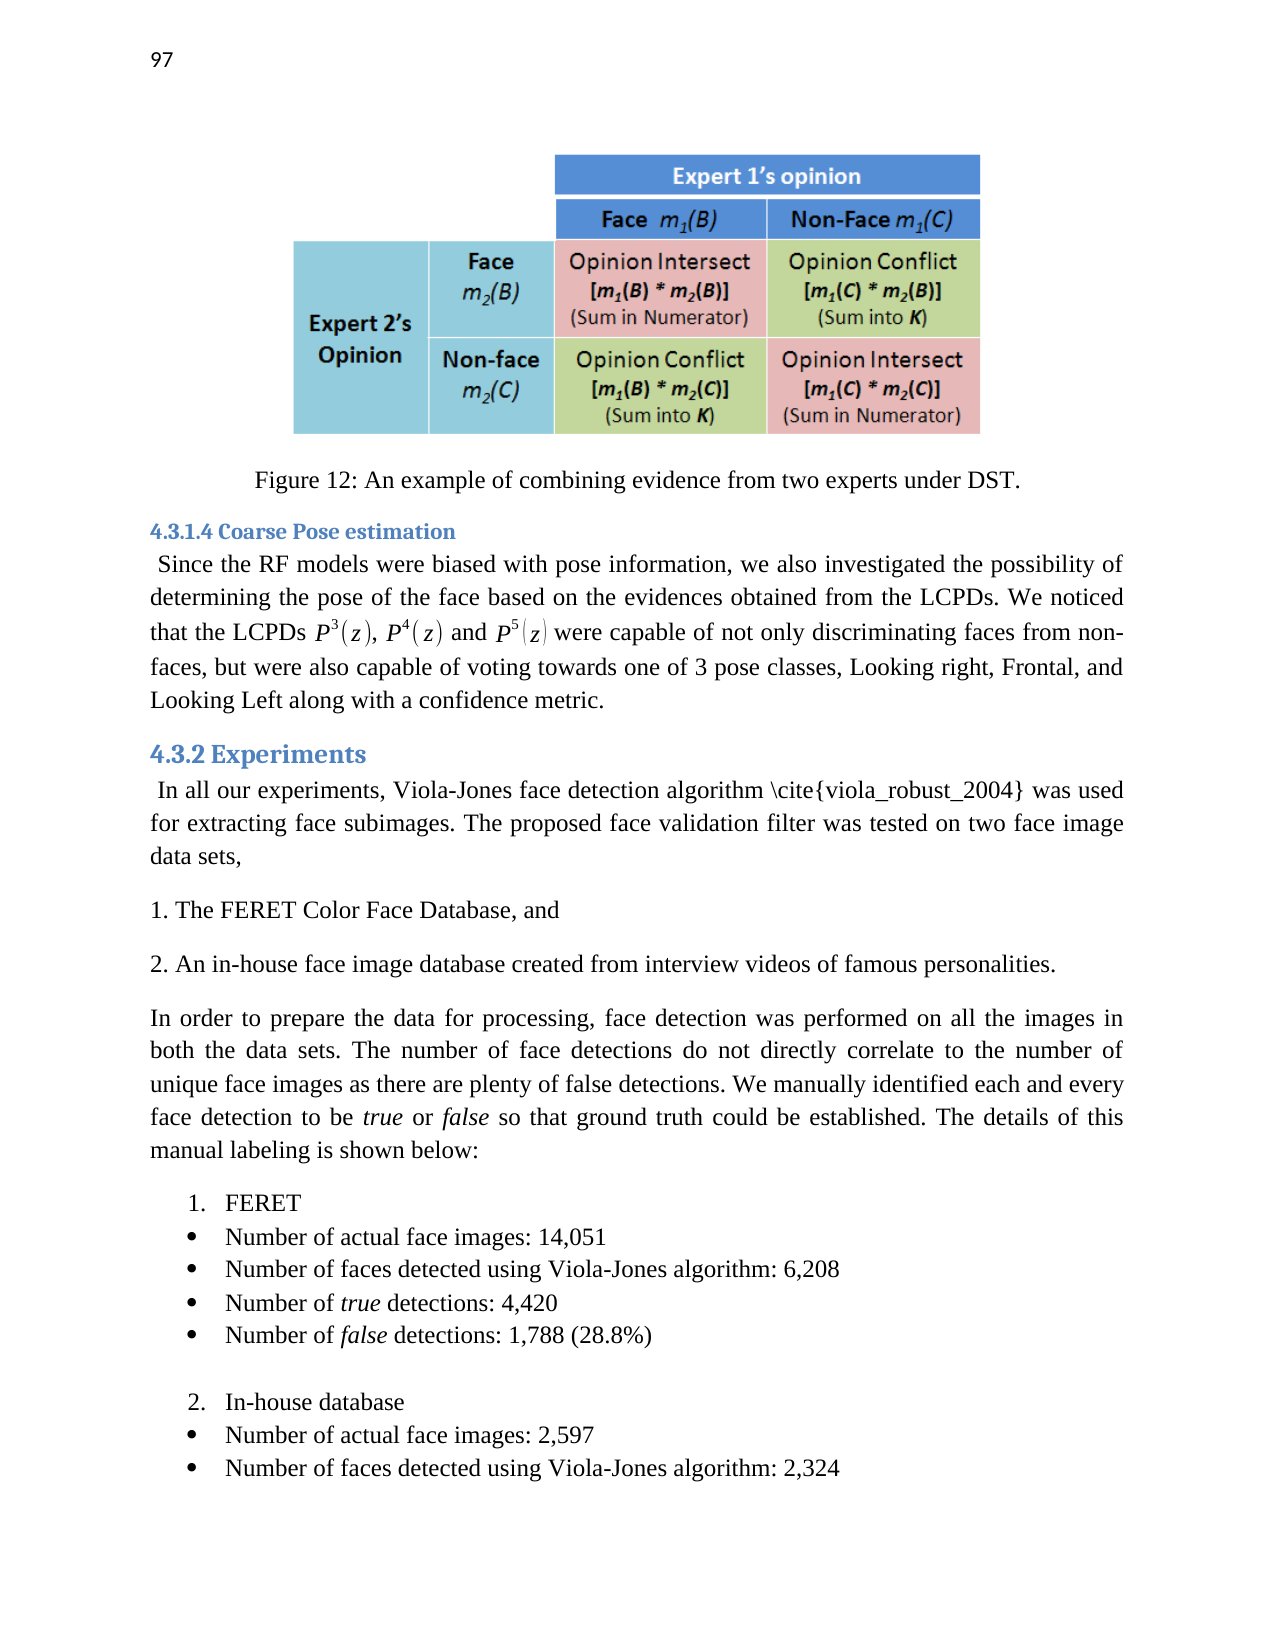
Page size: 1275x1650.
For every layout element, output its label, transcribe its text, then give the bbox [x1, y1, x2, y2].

text Since the RF models were biased with pose information, we also investigated the possibility of determining the pose of the face based on the evidences obtained from the LCPDs. We noticed that the LCPDs , and were capable of not only discriminating faces from non-faces, but were also capable of voting towards one of 3 pose classes, Looking right, Frontal, and Looking Left along with a confidence metric. [150, 549, 1125, 714]
text 2. An in-house face image database created from interview videos of famous personalities. [150, 949, 1125, 977]
list Number of faces detected using Viola-Jones algorithm: 6,208 [187, 1254, 1125, 1283]
list Number of faces detected using Viola-Jones algorithm: 2,324 [187, 1453, 1125, 1481]
list FERET [187, 1188, 1125, 1217]
list Number of actual face images: 14,051 [187, 1222, 1125, 1250]
list In-house database [187, 1387, 1125, 1415]
text In order to prepare the data for processing, face detection was performed on all the images in both the data sets. The number of face detections do not directly correlate to the number of unique face images as there are plenty of false detections. We manually identified each and every face detection to be true or false so that ground truth could be established. The details of this manual labeling is shown below: [150, 1003, 1125, 1163]
text 1. The FERET Color Face Database, and [150, 895, 1125, 924]
list Number of actual face images: 2,597 [187, 1420, 1125, 1448]
picture [289, 150, 986, 441]
subtitle 4.3.2 Experiments [150, 739, 1125, 770]
subtitle 4.3.1.4 Coarse Pose estimation [150, 519, 1125, 545]
list Number of true detections: 4,420 [187, 1288, 1125, 1316]
list Number of false detections: 1,788 (28.8%) [187, 1321, 1125, 1349]
text In all our experiments, Viola-Jones face detection algorithm \cite{viola_robust_2004} was used for extracting face subimages. The proposed face validation filter was tested on two face image data sets, [150, 775, 1125, 870]
text Figure 12: An example of combining evidence from two experts under DST. [150, 465, 1125, 494]
